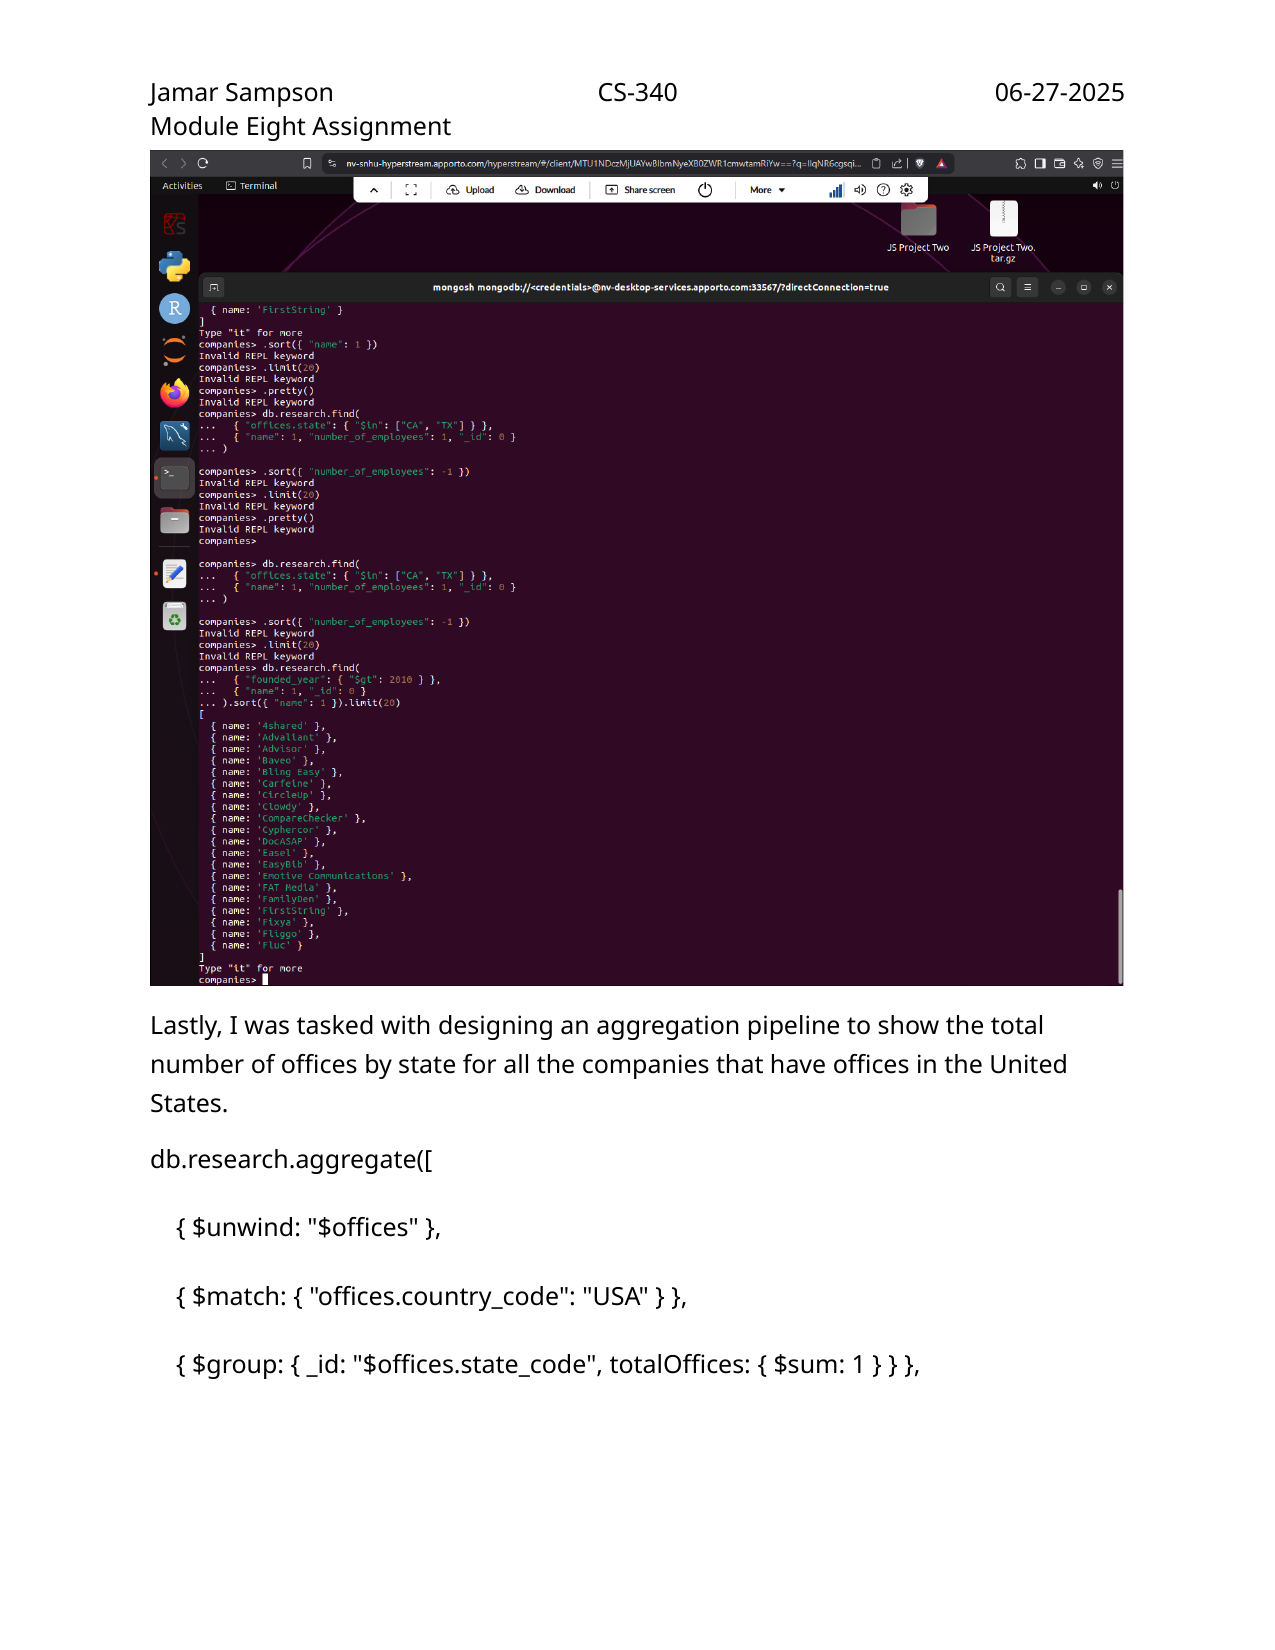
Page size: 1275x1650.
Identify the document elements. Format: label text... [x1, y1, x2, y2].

text Lastly, I was tasked with designing an aggregation pipeline to show the total number of offices by state for all the companies that have offices in the United States. [150, 1008, 1125, 1120]
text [150, 1142, 1125, 1380]
picture [150, 150, 1124, 986]
